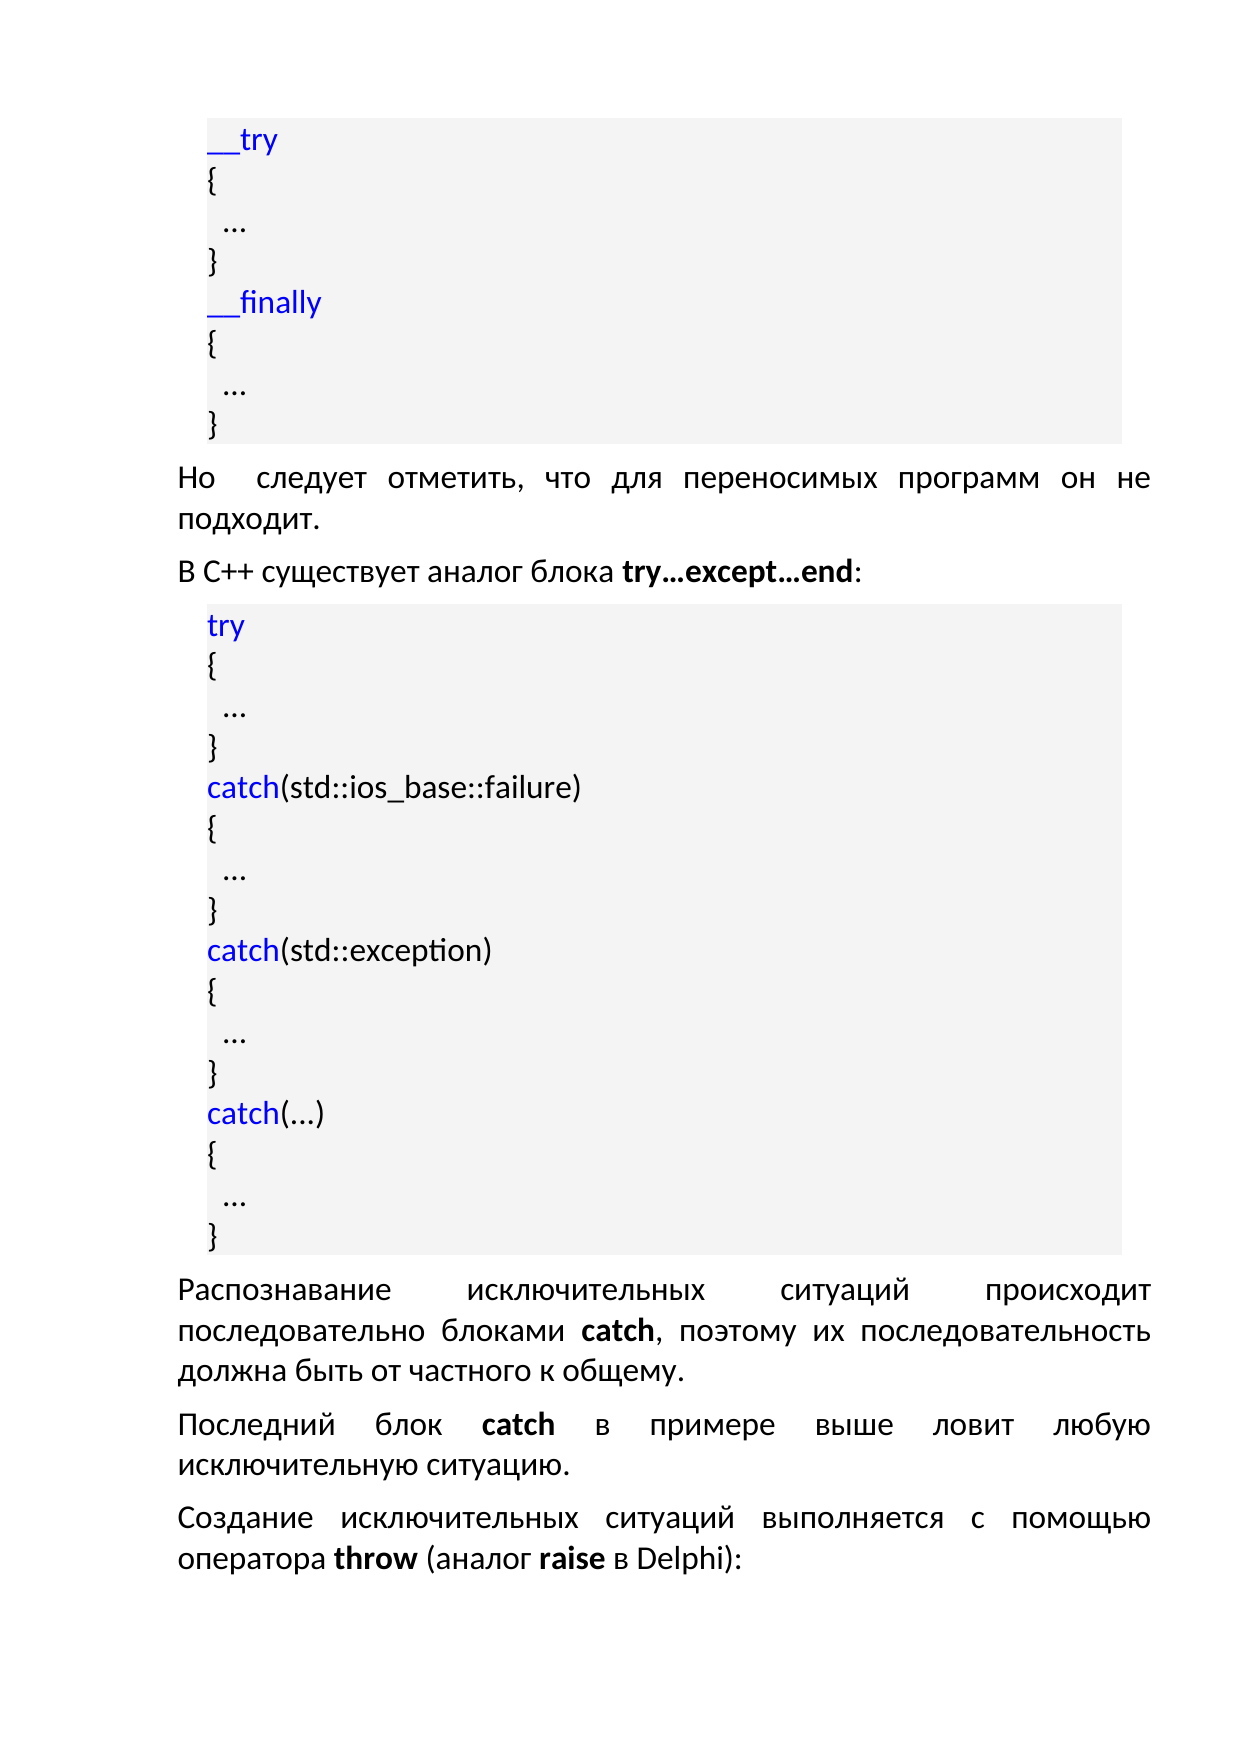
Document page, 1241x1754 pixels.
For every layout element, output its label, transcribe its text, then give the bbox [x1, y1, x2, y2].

text Создание исключительных ситуаций выполняется с помощью оператора throw (аналог raise в Delphi): [177, 1496, 1152, 1578]
text } [207, 240, 1122, 281]
text Последний блок catch в примере выше ловит любую исключительную ситуацию. [177, 1402, 1152, 1484]
text { [207, 1133, 1122, 1174]
text catch(std::ios_base::failure) [207, 767, 1122, 807]
text catch(...) [207, 1092, 1122, 1133]
text { [207, 322, 1122, 362]
text } [207, 403, 1122, 444]
text __finally [207, 281, 1122, 322]
text } [207, 1214, 1122, 1255]
text __try [207, 118, 1122, 159]
text Но следует отметить, что для переносимых программ он не подходит. [177, 456, 1152, 538]
text В С++ существует аналог блока try…except…end: [177, 550, 1152, 591]
text { [207, 807, 1122, 848]
text } [207, 1052, 1122, 1092]
text { [207, 159, 1122, 199]
text ... [207, 848, 1122, 889]
text } [207, 726, 1122, 767]
text ... [207, 362, 1122, 403]
text catch(std::exception) [207, 929, 1122, 970]
text try [207, 604, 1122, 644]
text ... [207, 1174, 1122, 1214]
text } [207, 889, 1122, 929]
text Распознавание исключительных ситуаций происходит последовательно блоками catch, поэтому их последовательность должна быть от частного к общему. [177, 1268, 1152, 1390]
text { [207, 644, 1122, 685]
text ... [207, 199, 1122, 240]
text ... [207, 1011, 1122, 1052]
text ... [207, 685, 1122, 726]
text { [207, 970, 1122, 1011]
